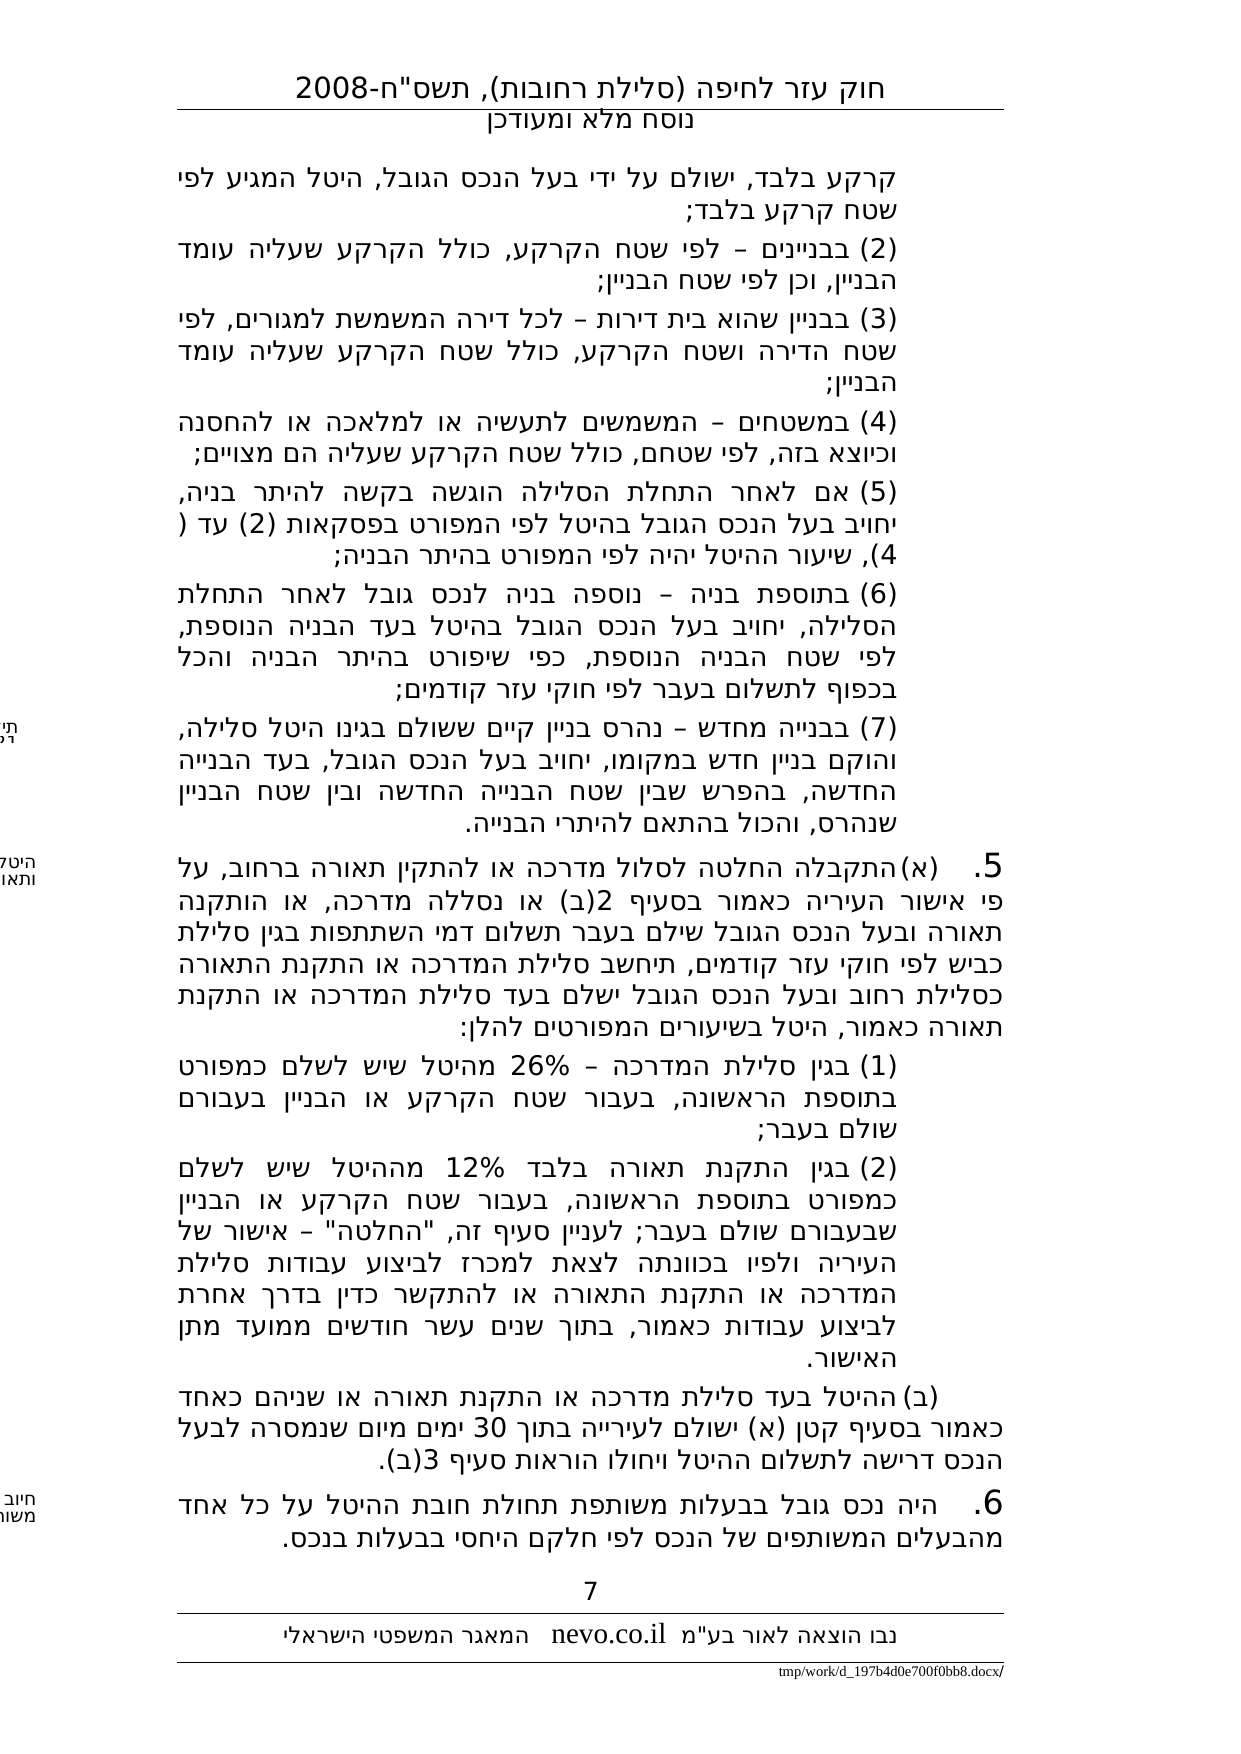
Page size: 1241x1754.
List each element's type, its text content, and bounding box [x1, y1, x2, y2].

text (5) אם לאחר התחלת הסלילה הוגשה בקשה להיתר בניה, יחויב בעל הנכס הגובל בהיטל לפי המפורט בפסקאות (2) עד (4), שיעור ההיטל יהיה לפי המפורט בהיתר הבניה; [177, 476, 898, 571]
text (ב) ההיטל בעד סלילת מדרכה או התקנת תאורה או שניהם כאחד כאמור בסעיף קטן (א) ישולם לעירייה בתוך 30 ימים מיום שנמסרה לבעל הנכס דרישה לתשלום ההיטל ויחולו הוראות סעיף 3(ב). [177, 1381, 1004, 1476]
text (7) בבנייה מחדש – נהרס בניין קיים ששולם בגינו היטל סלילה, והוקם בניין חדש במקומו, יחויב בעל הנכס הגובל, בעד הבנייה החדשה, בהפרש שבין שטח הבנייה החדשה ובין שטח הבניין שנהרס, והכול בהתאם להיתרי הבנייה. [177, 712, 898, 839]
text 5. (א) התקבלה החלטה לסלול מדרכה או להתקין תאורה ברחוב, על פי אישור העיריה כאמור בסעיף 2(ב) או נסללה מדרכה, או הותקנה תאורה ובעל הנכס הגובל שילם בעבר תשלום דמי השתתפות בגין סלילת כביש לפי חוקי עזר קודמים, תיחשב סלילת המדרכה או התקנת התאורה כסלילת רחוב ובעל הנכס הגובל ישלם בעד סלילת המדרכה או התקנת תאורה כאמור, היטל בשיעורים המפורטים להלן: [177, 846, 1004, 1043]
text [177, 162, 898, 226]
text (4) במשטחים – המשמשים לתעשיה או למלאכה או להחסנה וכיוצא בזה, לפי שטחם, כולל שטח הקרקע שעליה הם מצויים; [177, 406, 898, 469]
text (2) בגין התקנת תאורה בלבד 12% מההיטל שיש לשלם כמפורט בתוספת הראשונה, בעבור שטח הקרקע או הבניין שבעבורם שולם בעבר; לעניין סעיף זה, "החלטה" – אישור של העיריה ולפיו בכוונתה לצאת למכרז לביצוע עבודות סלילת המדרכה או התקנת התאורה או להתקשר כדין בדרך אחרת לביצוע עבודות כאמור, בתוך שנים עשר חודשים ממועד מתן האישור. [177, 1152, 898, 1373]
text (2) בבניינים – לפי שטח הקרקע, כולל הקרקע שעליה עומד הבניין, וכן לפי שטח הבניין; [177, 233, 898, 296]
text (6) בתוספת בניה – נוספה בניה לנכס גובל לאחר התחלת הסלילה, יחויב בעל הנכס הגובל בהיטל בעד הבניה הנוספת, לפי שטח הבניה הנוספת, כפי שיפורט בהיתר הבניה והכל בכפוף לתשלום בעבר לפי חוקי עזר קודמים; [177, 579, 898, 705]
text (3) בבניין שהוא בית דירות – לכל דירה המשמשת למגורים, לפי שטח הדירה ושטח הקרקע, כולל שטח הקרקע שעליה עומד הבניין; [177, 304, 898, 398]
text (1) בגין סלילת המדרכה – 26% מהיטל שיש לשלם כמפורט בתוספת הראשונה, בעבור שטח הקרקע או הבניין בעבורם שולם בעבר; [177, 1050, 898, 1145]
text 6. היה נכס גובל בבעלות משותפת תחולת חובת ההיטל על כל אחד מהבעלים המשותפים של הנכס לפי חלקם היחסי בבעלות בנכס. [177, 1483, 1004, 1553]
